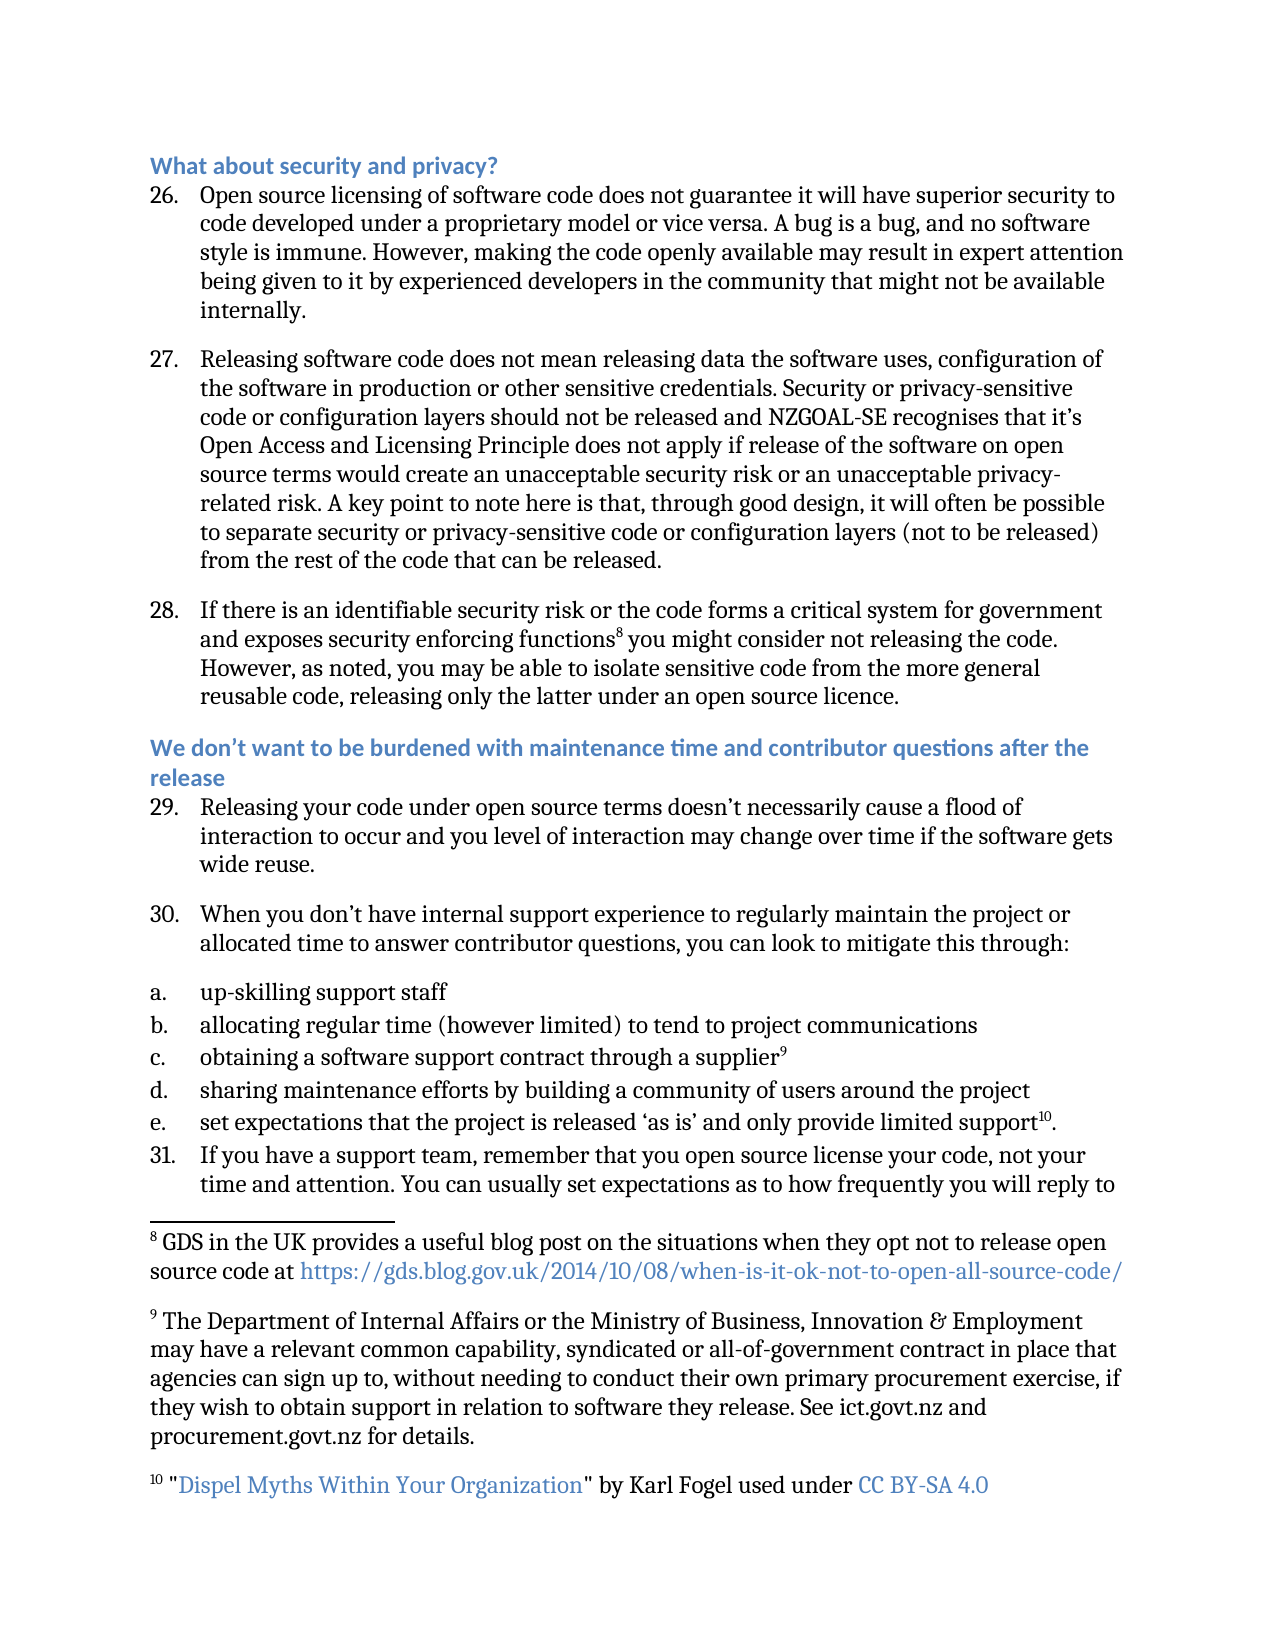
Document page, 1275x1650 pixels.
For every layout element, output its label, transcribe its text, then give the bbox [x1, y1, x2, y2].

list up-skilling support staff [150, 978, 1125, 1007]
list Releasing software code does not mean releasing data the software uses, configuration of the software in production or other sensitive credentials. Security or privacy-sensitive code or configuration layers should not be released and NZGOAL-SE recognises that it’s Open Access and Licensing Principle does not apply if release of the software on open source terms would create an unacceptable security risk or an unacceptable privacy-related risk. A key point to note here is that, through good design, it will often be possible to separate security or privacy-sensitive code or configuration layers (not to be released) from the rest of the code that can be released. [150, 345, 1125, 575]
list sharing maintenance efforts by building a community of users around the project [150, 1076, 1125, 1104]
subtitle What about security and privacy? [150, 150, 1125, 181]
list If there is an identifiable security risk or the code forms a critical system for government and exposes security enforcing functions you might consider not releasing the code. However, as noted, you may be able to isolate sensitive code from the more general reusable code, releasing only the latter under an open source licence. [150, 596, 1125, 711]
list Releasing your code under open source terms doesn’t necessarily cause a flood of interaction to occur and you level of interaction may change over time if the software gets wide reuse. [150, 793, 1125, 879]
list Open source licensing of software code does not guarantee it will have superior security to code developed under a proprietary model or vice versa. A bug is a bug, and no software style is immune. However, making the code openly available may result in expert attention being given to it by experienced developers in the community that might not be available internally. [150, 181, 1125, 324]
subtitle We don’t want to be burdened with maintenance time and contributor questions after the release [150, 732, 1125, 793]
list set expectations that the project is released ‘as is’ and only provide limited support. [150, 1108, 1125, 1137]
list When you don’t have internal support experience to regularly maintain the project or allocated time to answer contributor questions, you can look to mitigate this through: [150, 900, 1125, 957]
list allocating regular time (however limited) to tend to project communications [150, 1011, 1125, 1039]
list obtaining a software support contract through a supplier [150, 1043, 1125, 1072]
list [150, 1141, 1125, 1198]
